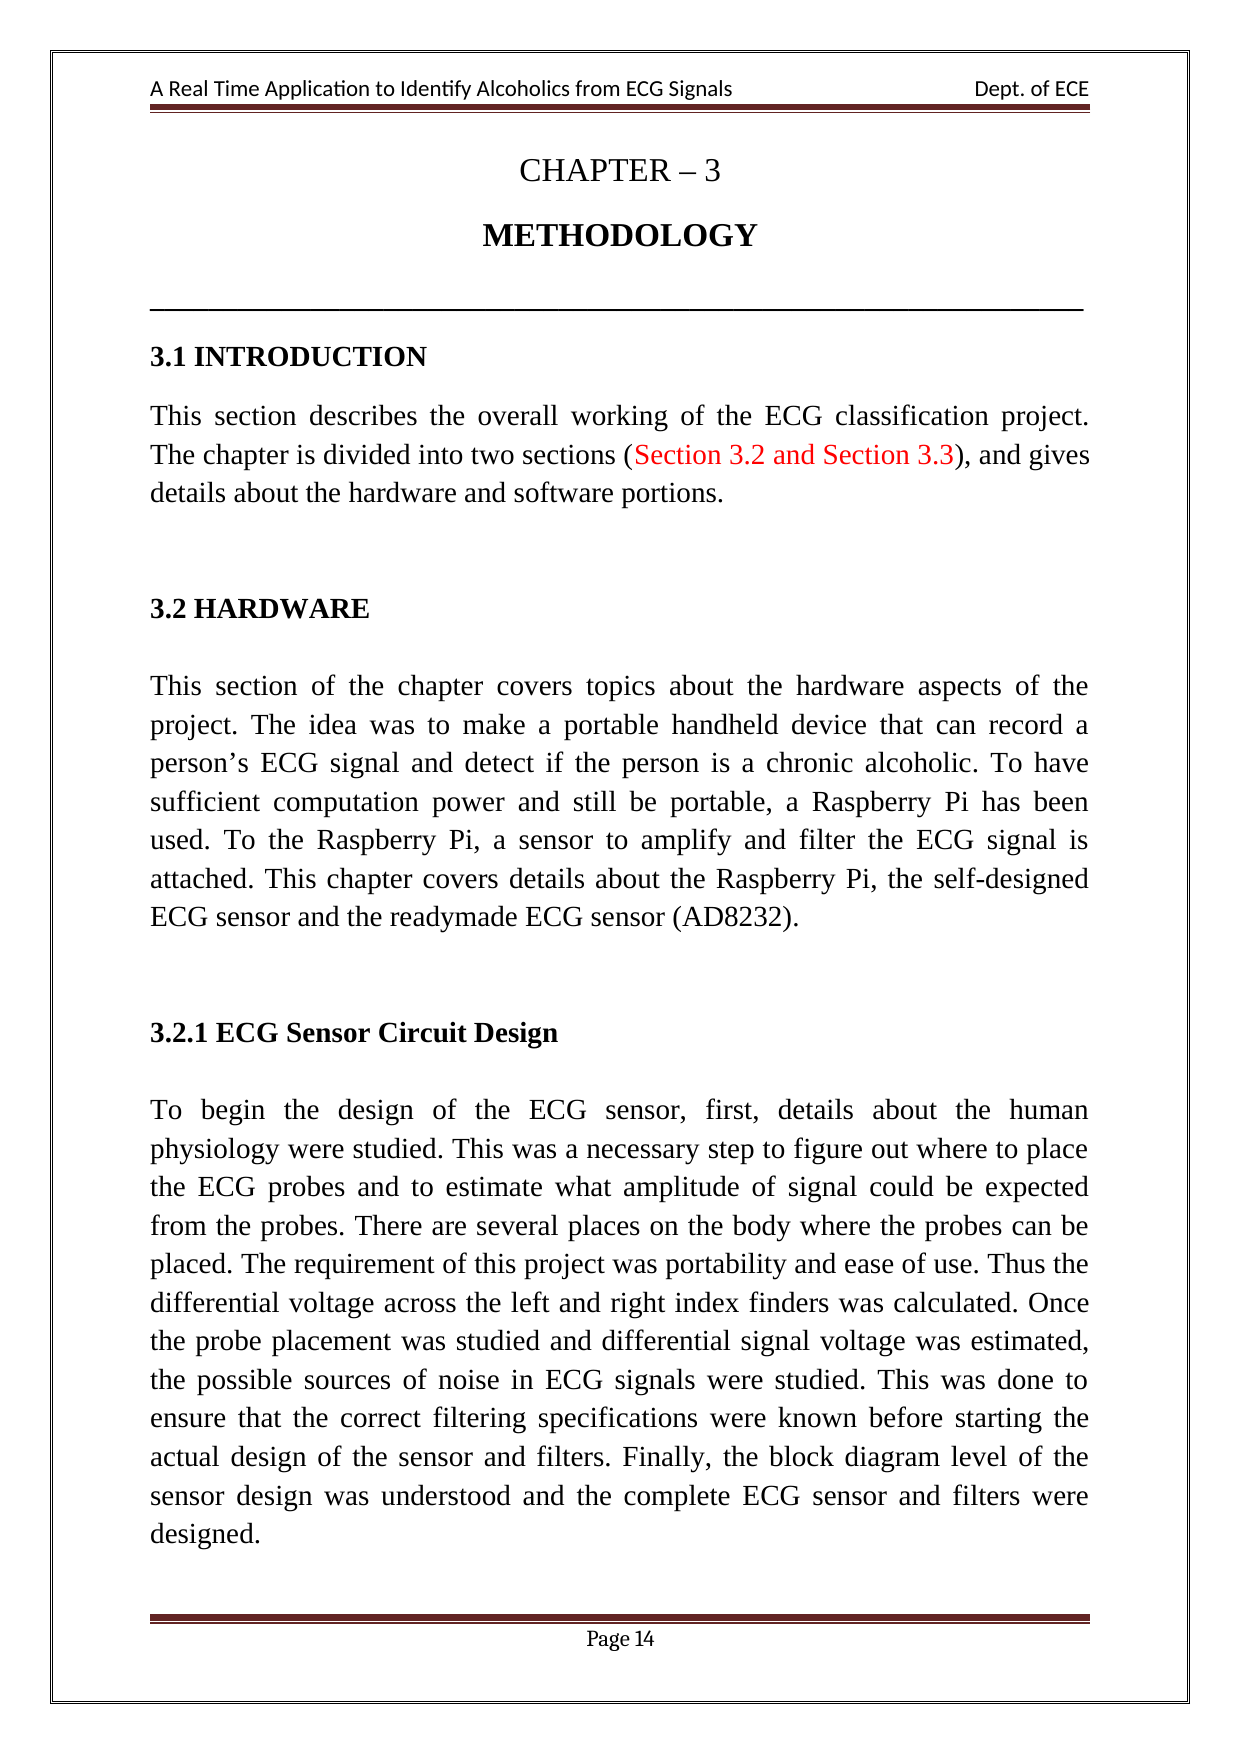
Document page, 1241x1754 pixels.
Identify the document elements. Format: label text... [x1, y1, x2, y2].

text This section of the chapter covers topics about the hardware aspects of the project. The idea was to make a portable handheld device that can record a person’s ECG signal and detect if the person is a chronic alcoholic. To have sufficient computation power and still be portable, a Raspberry Pi has been used. To the Raspberry Pi, a sensor to amplify and filter the ECG signal is attached. This chapter covers details about the Raspberry Pi, the self-designed ECG sensor and the readymade ECG sensor (AD8232). [150, 668, 1090, 933]
text METHODOLOGY [150, 215, 1090, 253]
text This section describes the overall working of the ECG classification project. The chapter is divided into two sections (Section 3.2 and Section 3.3), and gives details about the hardware and software portions. [150, 398, 1090, 509]
text CHAPTER – 3 [150, 150, 1090, 188]
text To begin the design of the ECG sensor, first, details about the human physiology were studied. This was a necessary step to figure out where to place the ECG probes and to estimate what amplitude of signal could be expected from the probes. There are several places on the body where the probes can be placed. The requirement of this project was portability and ease of use. Thus the differential voltage across the left and right index finders was calculated. Once the probe placement was studied and differential signal voltage was estimated, the possible sources of noise in ECG signals were studied. This was done to ensure that the correct filtering specifications were known before starting the actual design of the sensor and filters. Finally, the block diagram level of the sensor design was understood and the complete ECG sensor and filters were designed. [150, 1092, 1090, 1550]
text ________________________________________________________________ [150, 280, 1090, 313]
text 3.2.1 ECG Sensor Circuit Design [150, 1015, 1090, 1049]
text 3.1 INTRODUCTION [150, 339, 1090, 373]
text 3.2 HARDWARE [150, 591, 1090, 625]
